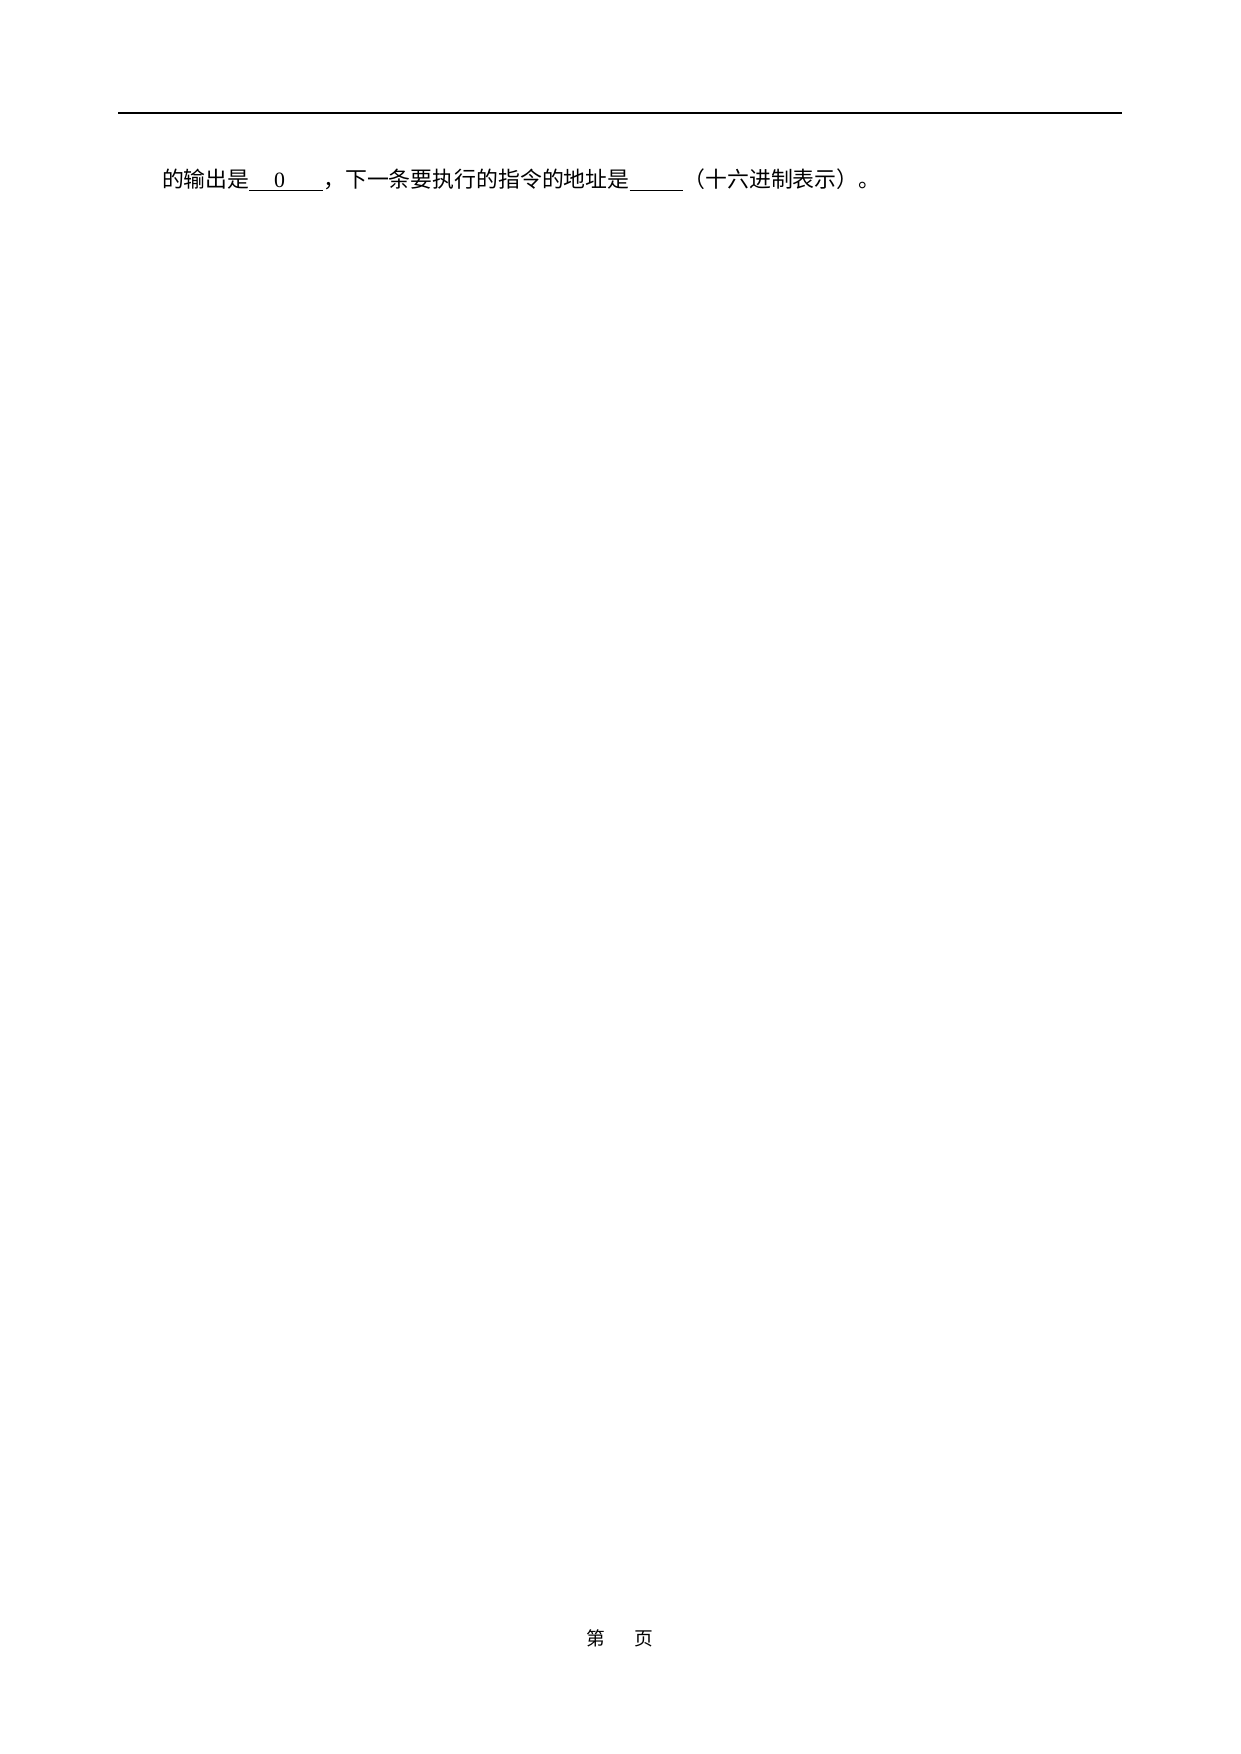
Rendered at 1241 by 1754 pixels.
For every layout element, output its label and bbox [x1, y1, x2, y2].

list [118, 162, 1122, 194]
